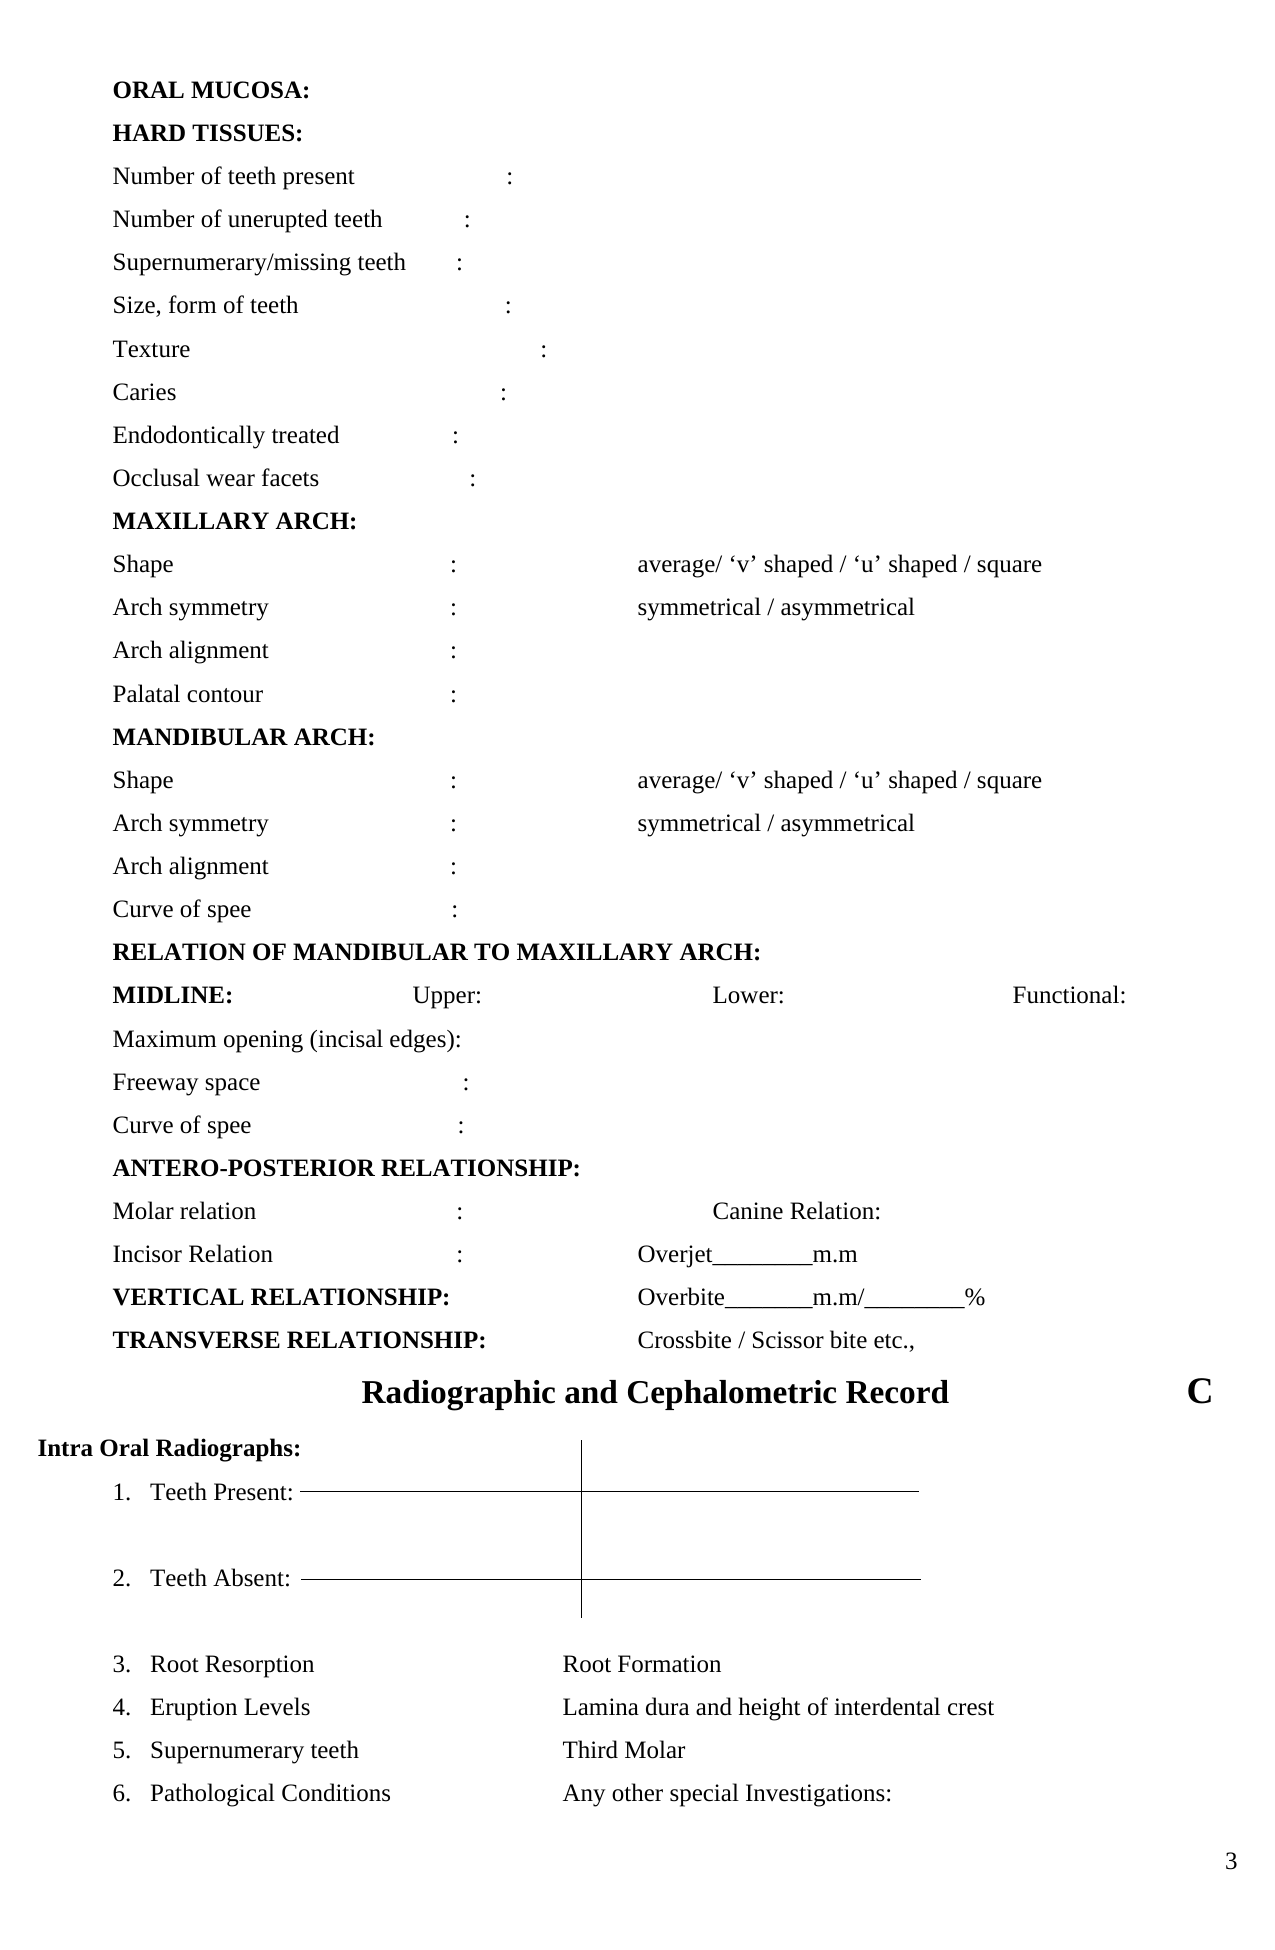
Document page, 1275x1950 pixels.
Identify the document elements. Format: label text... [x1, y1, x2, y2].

list Teeth Present: [582, 1477, 1237, 1505]
text Incisor Relation : Overjet________m.m [112, 1239, 1237, 1268]
text ANTERO-POSTERIOR RELATIONSHIP: [112, 1153, 1237, 1182]
text Number of unerupted teeth : [112, 204, 1237, 233]
text Curve of spee : [112, 894, 1237, 923]
list Teeth Absent: [112, 1563, 581, 1592]
text Arch symmetry : symmetrical / asymmetrical [112, 592, 1237, 621]
text HARD TISSUES: [112, 118, 1237, 147]
text Size, form of teeth : [112, 291, 1237, 319]
text Freeway space : [112, 1067, 1237, 1096]
text Arch alignment : [112, 851, 1237, 880]
text RELATION OF MANDIBULAR TO MAXILLARY ARCH: [112, 937, 1237, 966]
text MAXILLARY ARCH: [112, 506, 1237, 535]
text Arch alignment : [112, 636, 1237, 664]
text Supernumerary/missing teeth : [112, 247, 1237, 276]
text Arch symmetry : symmetrical / asymmetrical [112, 808, 1237, 837]
subtitle Radiographic and Cephalometric Record C [262, 1369, 1237, 1412]
text Shape : average/ ‘v’ shaped / ‘u’ shaped / square [112, 765, 1237, 794]
text MANDIBULAR ARCH: [112, 722, 1237, 751]
text ORAL MUCOSA: [112, 75, 1237, 104]
text Caries : [112, 377, 1237, 406]
text Molar relation : Canine Relation: [112, 1196, 1237, 1225]
text Occlusal wear facets : [112, 463, 1237, 492]
text TRANSVERSE RELATIONSHIP: Crossbite / Scissor bite etc., [37, 1326, 1237, 1354]
list Supernumerary teeth Third Molar [112, 1735, 1237, 1764]
text Endodontically treated : [112, 420, 1237, 449]
list Eruption Levels Lamina dura and height of interdental crest [112, 1692, 1237, 1721]
text Palatal contour : [112, 679, 1237, 707]
list Teeth Absent: [582, 1563, 1237, 1592]
list Pathological Conditions Any other special Investigations: [112, 1778, 1237, 1807]
list Root Resorption Root Formation [112, 1649, 1237, 1678]
list Teeth Present: [112, 1477, 581, 1505]
text Texture : [112, 334, 1237, 362]
text VERTICAL RELATIONSHIP: Overbite_______m.m/________% [112, 1282, 1237, 1311]
text Shape : average/ ‘v’ shaped / ‘u’ shaped / square [112, 549, 1237, 578]
text MIDLINE: Upper: Lower: Functional: [112, 981, 1237, 1009]
text Curve of spee : [112, 1110, 1237, 1139]
subtitle Intra Oral Radiographs: [37, 1433, 1237, 1462]
text Maximum opening (incisal edges): [112, 1024, 1237, 1052]
text Number of teeth present : [112, 161, 1237, 190]
